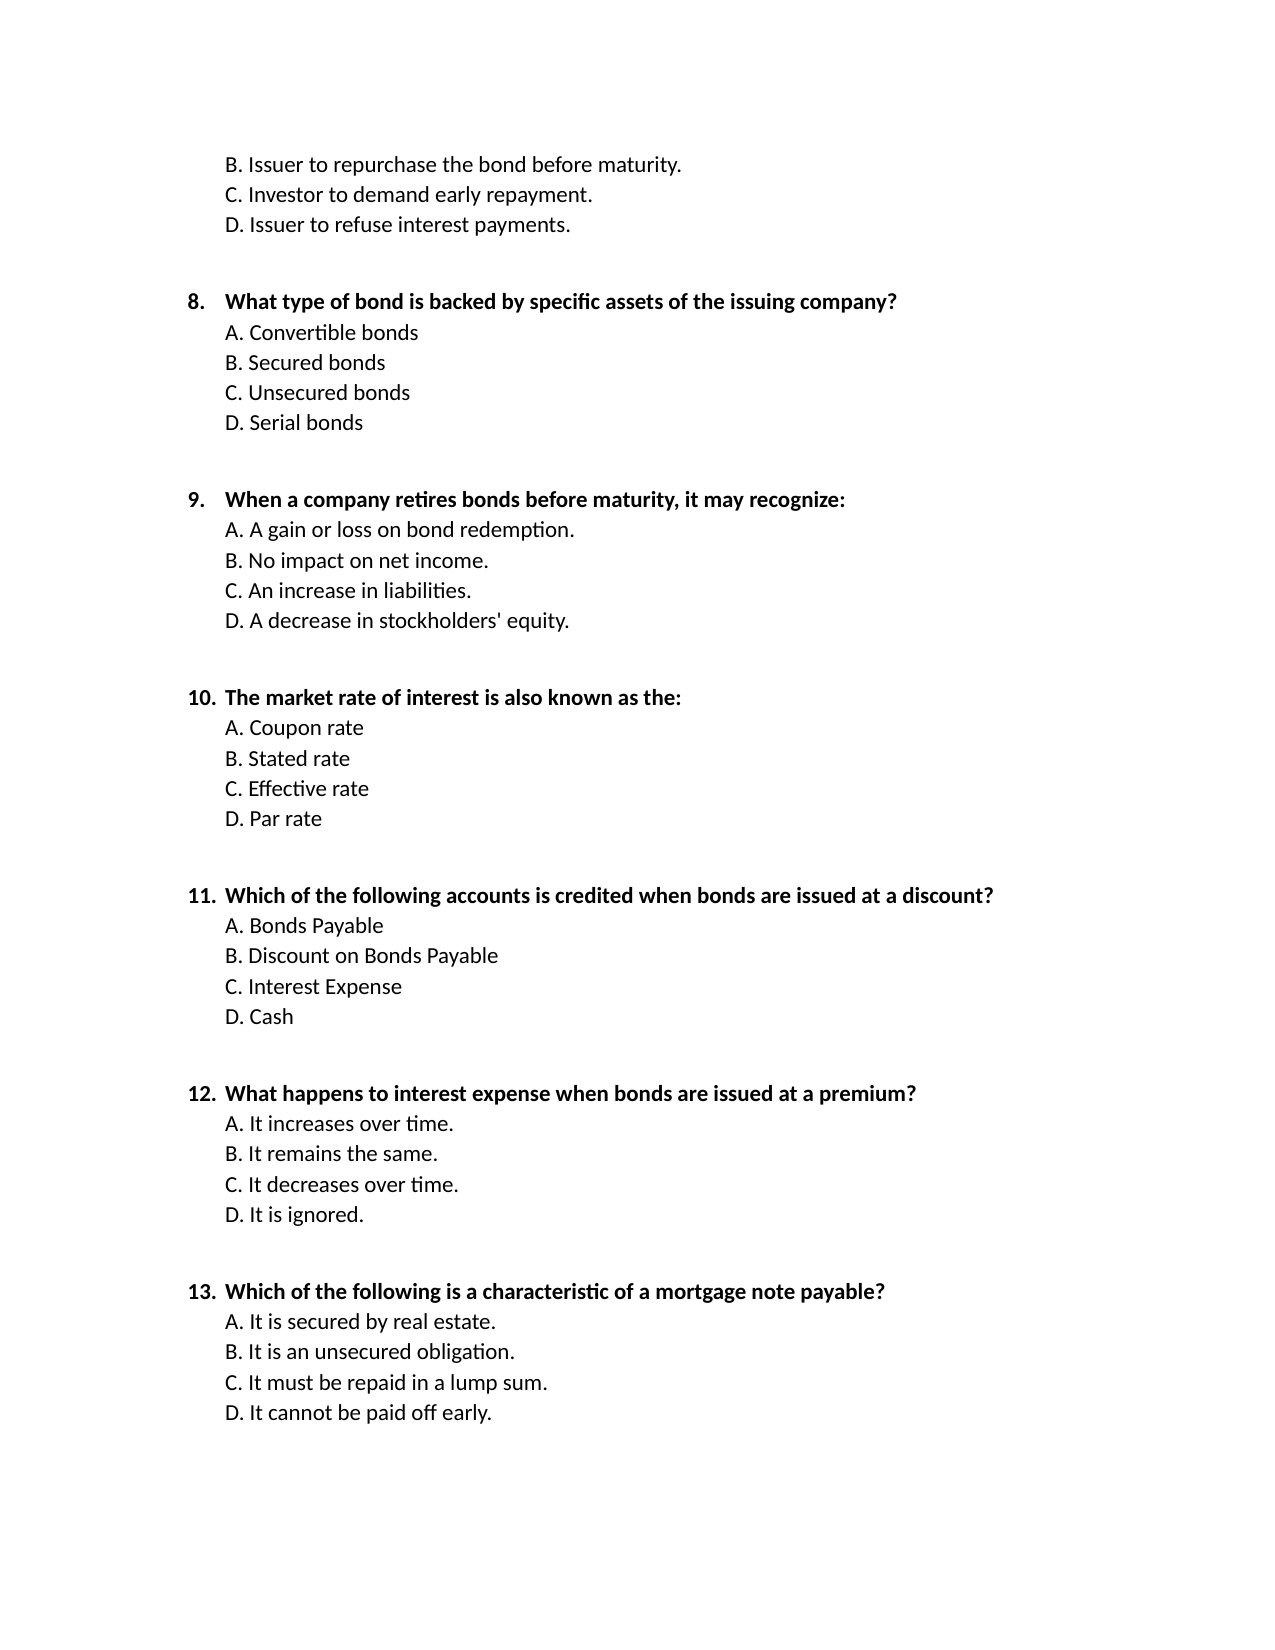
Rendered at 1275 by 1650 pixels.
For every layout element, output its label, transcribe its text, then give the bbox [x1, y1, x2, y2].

list When a company retires bonds before maturity, it may recognize: A. A gain or loss on bond redemption. B. No impact on net income. C. An increase in liabilities. D. A decrease in stockholders' equity. [187, 485, 1125, 664]
list Which of the following accounts is credited when bonds are issued at a discount? A. Bonds Payable B. Discount on Bonds Payable C. Interest Expense D. Cash [187, 881, 1125, 1060]
list What type of bond is backed by specific assets of the issuing company? A. Convertible bonds B. Secured bonds C. Unsecured bonds D. Serial bonds [187, 287, 1125, 467]
list The market rate of interest is also known as the: A. Coupon rate B. Stated rate C. Effective rate D. Par rate [187, 683, 1125, 862]
list Which of the following is a characteristic of a mortgage note payable? A. It is secured by real estate. B. It is an unsecured obligation. C. It must be repaid in a lump sum. D. It cannot be paid off early. [187, 1277, 1125, 1456]
list What happens to interest expense when bonds are issued at a premium? A. It increases over time. B. It remains the same. C. It decreases over time. D. It is ignored. [187, 1079, 1125, 1258]
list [187, 150, 1125, 269]
